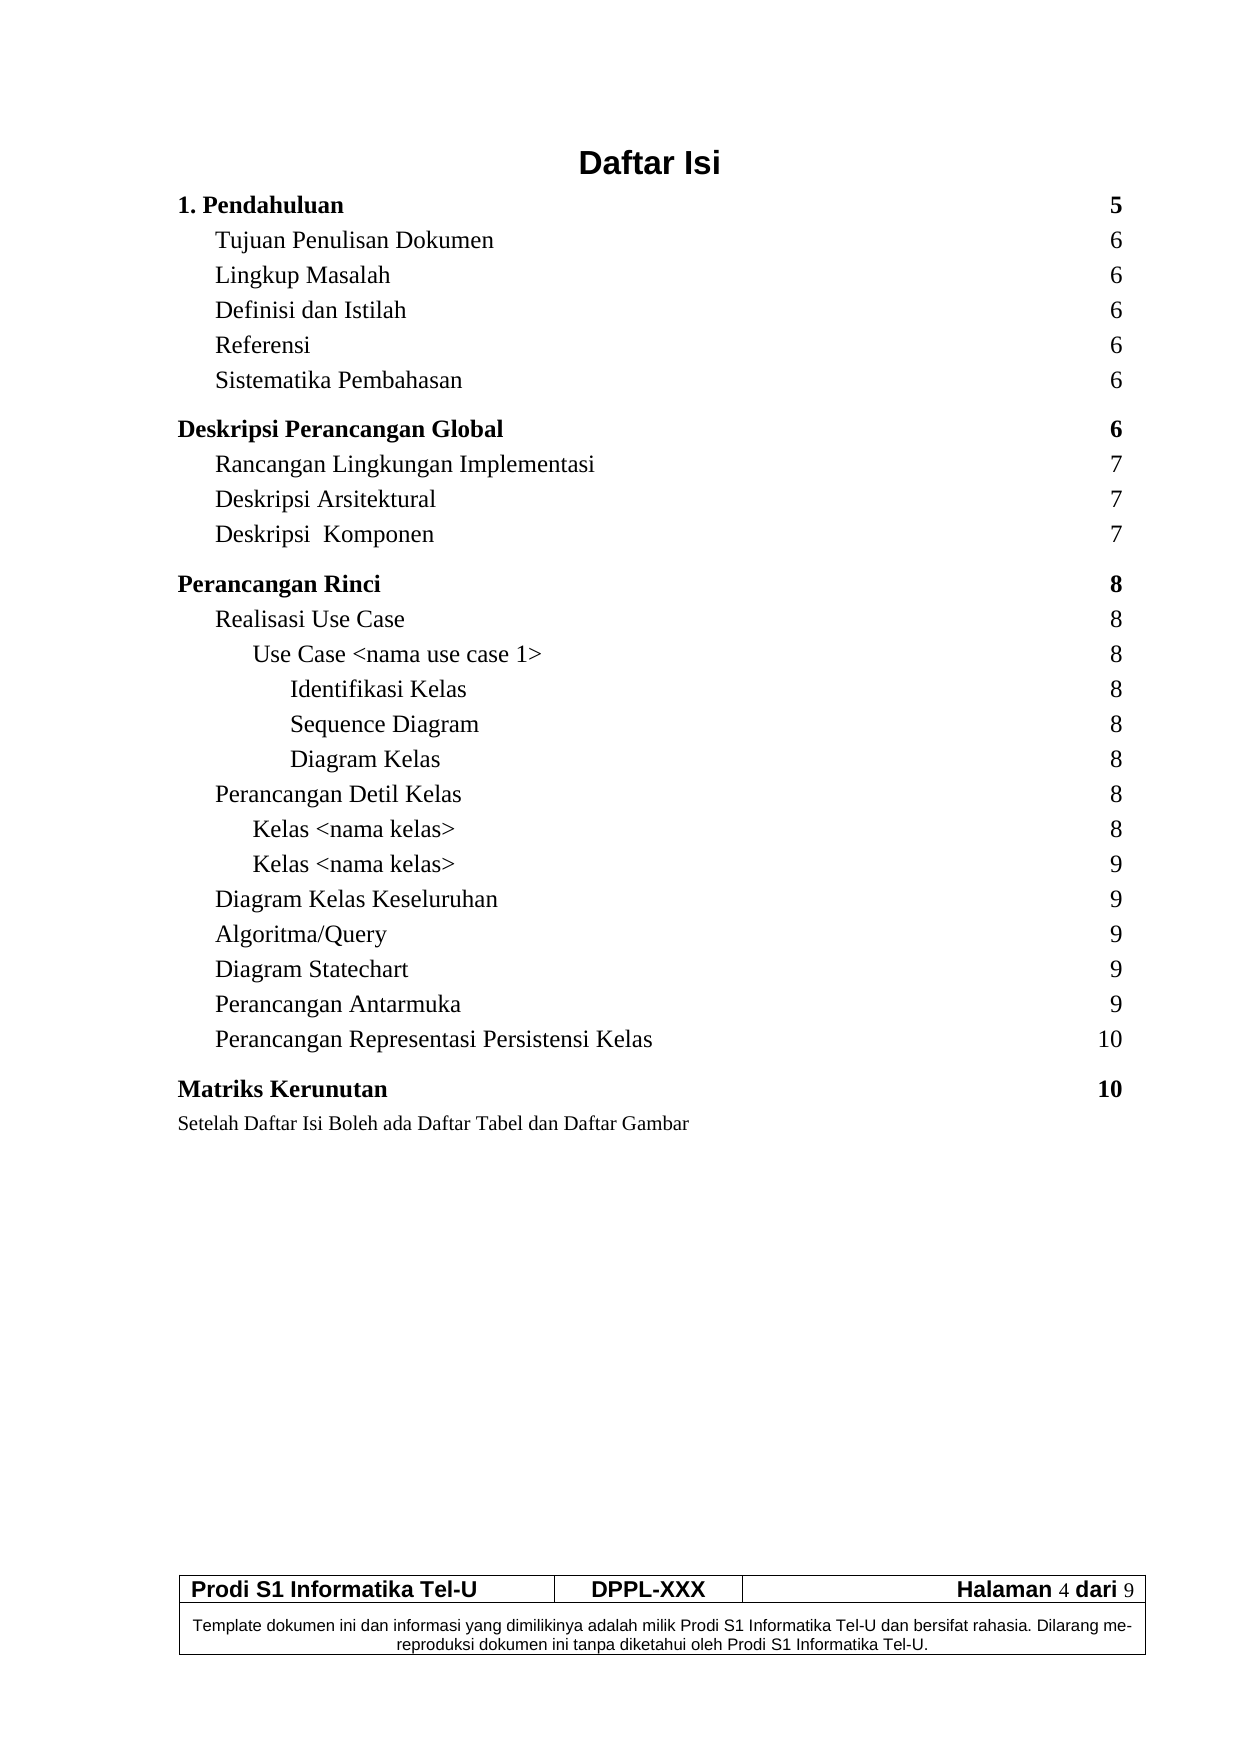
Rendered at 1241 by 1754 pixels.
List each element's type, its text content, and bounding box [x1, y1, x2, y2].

text Setelah Daftar Isi Boleh ada Daftar Tabel dan Daftar Gambar [177, 1111, 1122, 1135]
title Daftar Isi [177, 143, 1122, 182]
